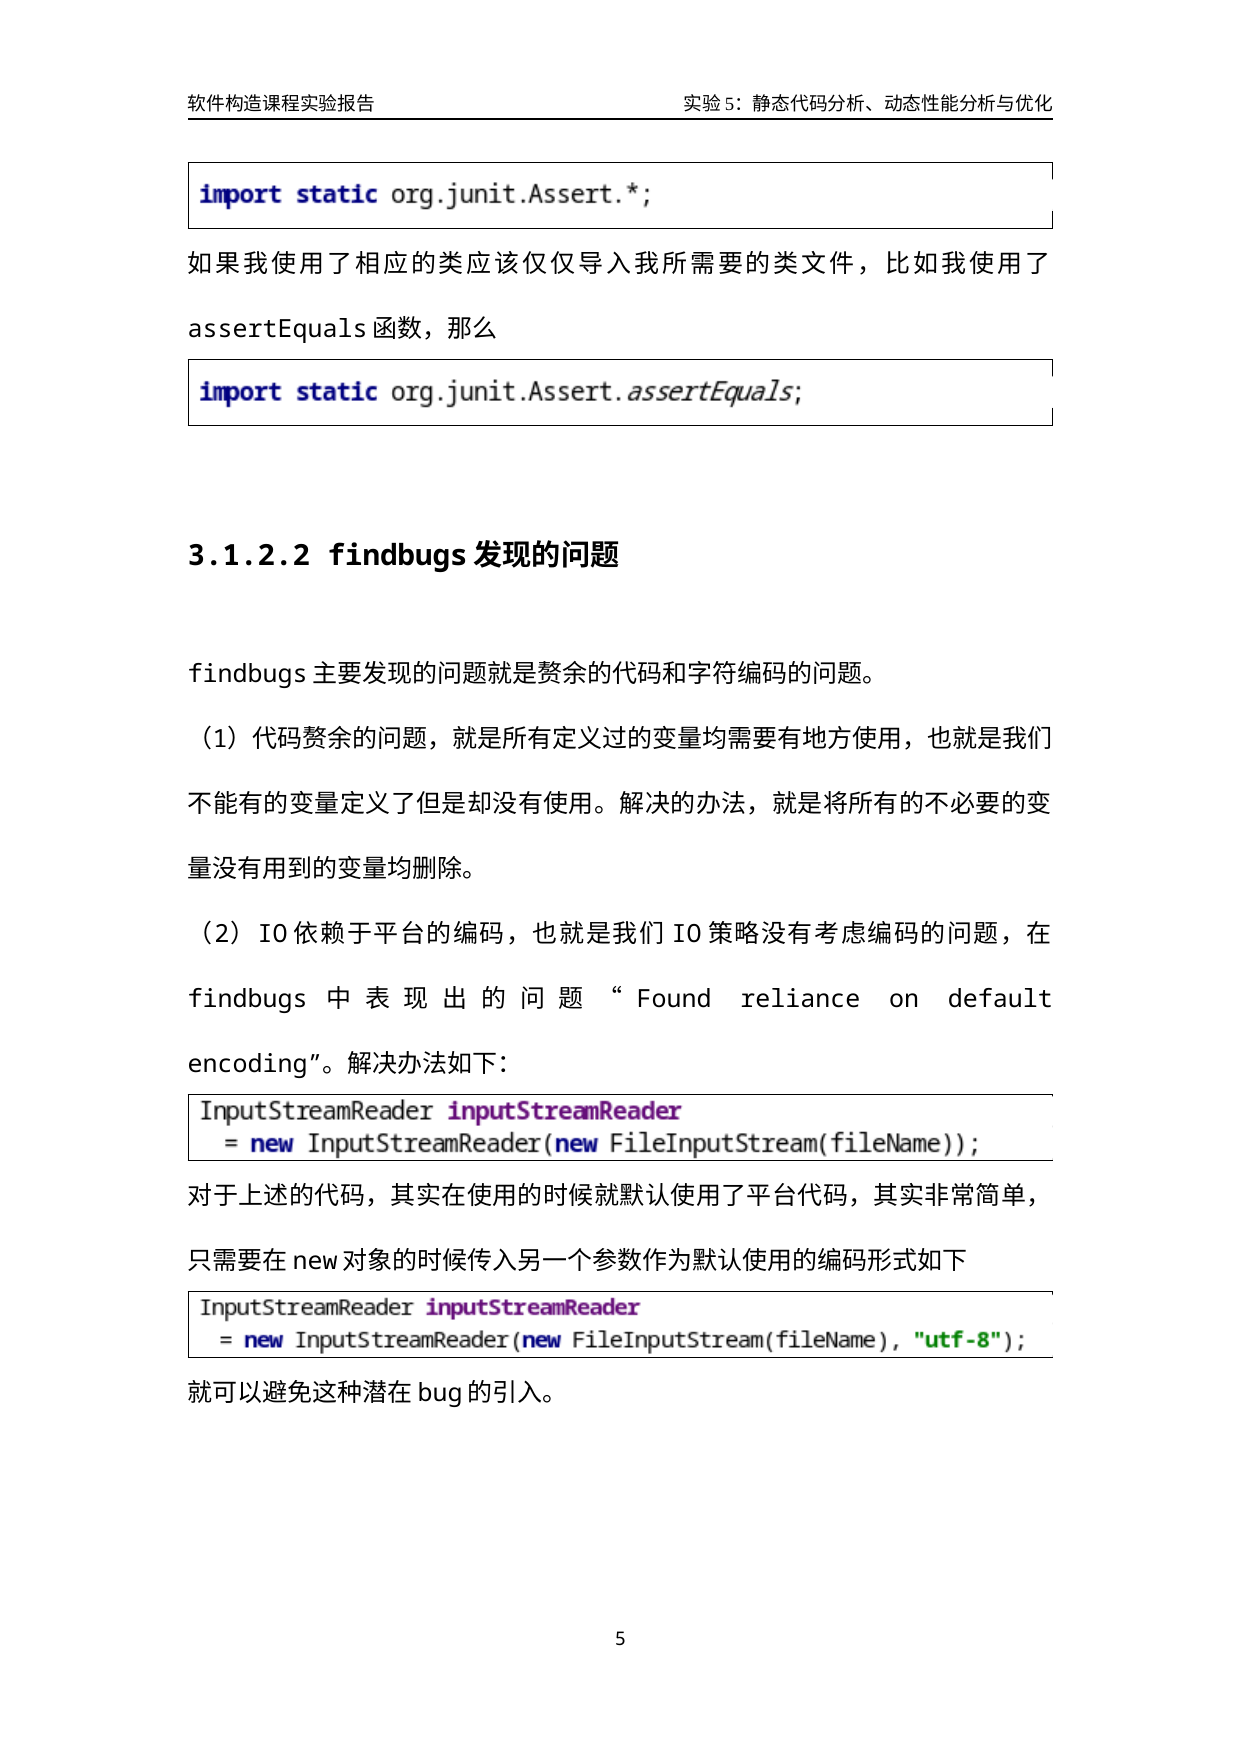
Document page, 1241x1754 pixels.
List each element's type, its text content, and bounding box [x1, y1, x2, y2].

text 就可以避免这种潜在bug的引入。 [187, 1358, 1053, 1423]
table_header [189, 360, 1052, 425]
table_header [189, 1095, 1052, 1160]
text 对于上述的代码，其实在使用的时候就默认使用了平台代码，其实非常简单，只需要在new对象的时候传入另一个参数作为默认使用的编码形式如下 [187, 1161, 1053, 1291]
text （2）IO依赖于平台的编码，也就是我们IO策略没有考虑编码的问题，在findbugs中表现出的问题“Found reliance on default encoding”。解决办法如下： [187, 899, 1053, 1094]
table_header [189, 1292, 1052, 1357]
subtitle findbugs发现的问题 [187, 520, 1053, 585]
text 如果我使用了相应的类应该仅仅导入我所需要的类文件，比如我使用了assertEquals函数，那么 [187, 229, 1053, 359]
table_header [189, 163, 1052, 228]
text （1）代码赘余的问题，就是所有定义过的变量均需要有地方使用，也就是我们不能有的变量定义了但是却没有使用。解决的办法，就是将所有的不必要的变量没有用到的变量均删除。 [187, 704, 1053, 899]
text findbugs主要发现的问题就是赘余的代码和字符编码的问题。 [187, 639, 1053, 704]
